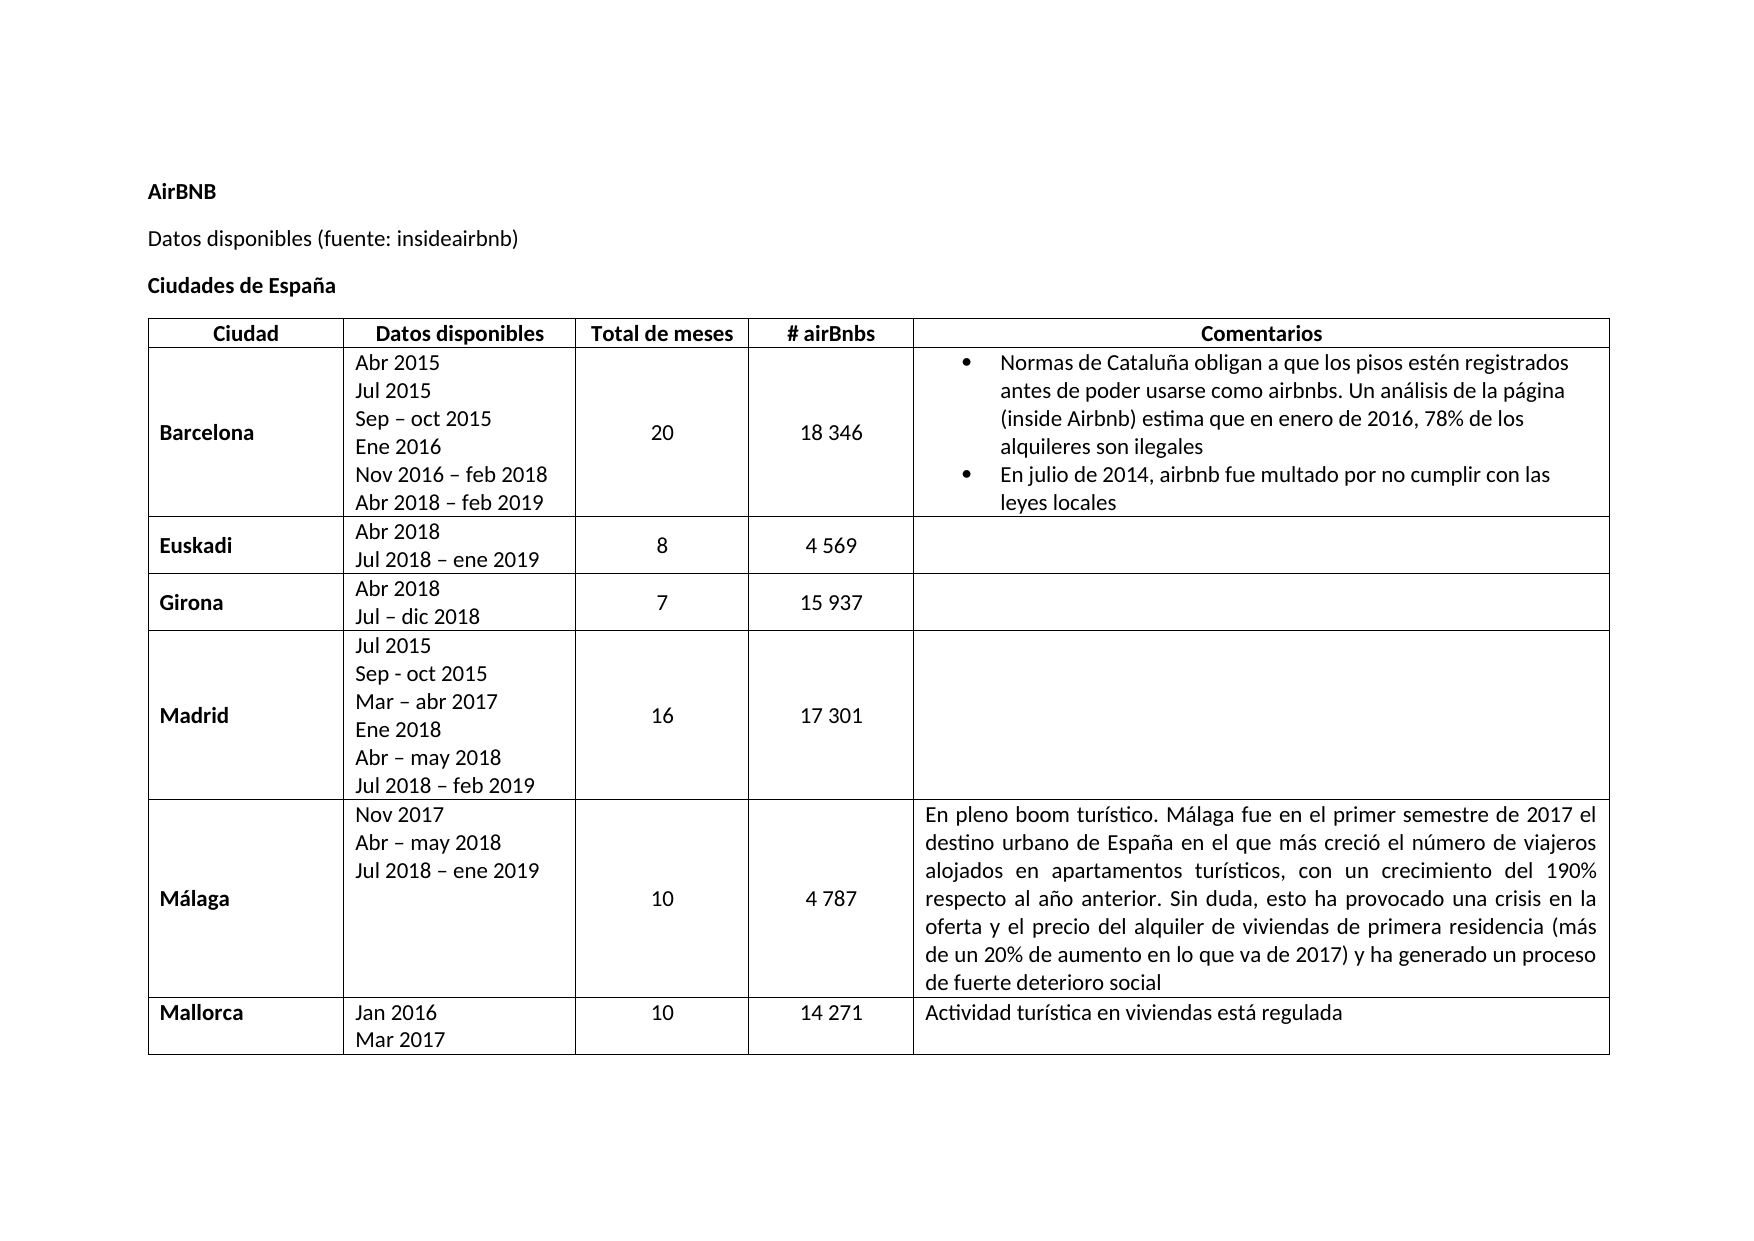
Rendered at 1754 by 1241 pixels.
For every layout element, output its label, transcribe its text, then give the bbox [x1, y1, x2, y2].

table_cell 20 [576, 348, 748, 516]
table_cell 7 [576, 574, 748, 630]
table_cell Abr 2018 Jul 2018 – ene 2019 [344, 517, 575, 573]
table_header # airBnbs [749, 319, 913, 347]
text AirBNB [148, 177, 1606, 205]
table_cell [914, 631, 1609, 799]
table_cell Abr 2018 Jul – dic 2018 [344, 574, 575, 630]
table_header Comentarios [914, 319, 1609, 347]
table_cell Euskadi [149, 517, 343, 573]
table_cell [914, 574, 1609, 630]
table_header Ciudad [149, 319, 343, 347]
table_cell Normas de Cataluña obligan a que los pisos estén registrados antes de poder usarse como airbnbs. Un análisis de la página (inside Airbnb) estima que en enero de 2016, 78% de los alquileres son ilegales En julio de 2014, airbnb fue multado por no cumplir con las leyes locales [914, 348, 1609, 516]
table_cell Málaga [149, 800, 343, 997]
table_cell 10 [576, 998, 748, 1054]
table_cell En pleno boom turístico. Málaga fue en el primer semestre de 2017 el destino urbano de España en el que más creció el número de viajeros alojados en apartamentos turísticos, con un crecimiento del 190% respecto al año anterior. Sin duda, esto ha provocado una crisis en la oferta y el precio del alquiler de viviendas de primera residencia (más de un 20% de aumento en lo que va de 2017) y ha generado un proceso de fuerte deterioro social [914, 800, 1609, 997]
text Ciudades de España [148, 271, 1606, 299]
table_cell Abr 2015 Jul 2015 Sep – oct 2015 Ene 2016 Nov 2016 – feb 2018 Abr 2018 – feb 2019 [344, 348, 575, 516]
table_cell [914, 998, 1609, 1054]
table_cell 8 [576, 517, 748, 573]
table_cell [914, 517, 1609, 573]
table_cell 15 937 [749, 574, 913, 630]
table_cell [344, 998, 575, 1054]
table_cell Jul 2015 Sep - oct 2015 Mar – abr 2017 Ene 2018 Abr – may 2018 Jul 2018 – feb 2019 [344, 631, 575, 799]
table_cell 17 301 [749, 631, 913, 799]
table_cell Barcelona [149, 348, 343, 516]
table_cell Girona [149, 574, 343, 630]
table_cell 4 787 [749, 800, 913, 997]
table_cell 18 346 [749, 348, 913, 516]
table_cell Madrid [149, 631, 343, 799]
table_cell 10 [576, 800, 748, 997]
table_header Total de meses [576, 319, 748, 347]
table_cell 4 569 [749, 517, 913, 573]
table_cell Nov 2017 Abr – may 2018 Jul 2018 – ene 2019 [344, 800, 575, 997]
table_cell Mallorca [149, 998, 343, 1054]
table_cell 16 [576, 631, 748, 799]
table_cell 14 271 [749, 998, 913, 1054]
table_header Datos disponibles [344, 319, 575, 347]
text Datos disponibles (fuente: insideairbnb) [148, 224, 1606, 252]
